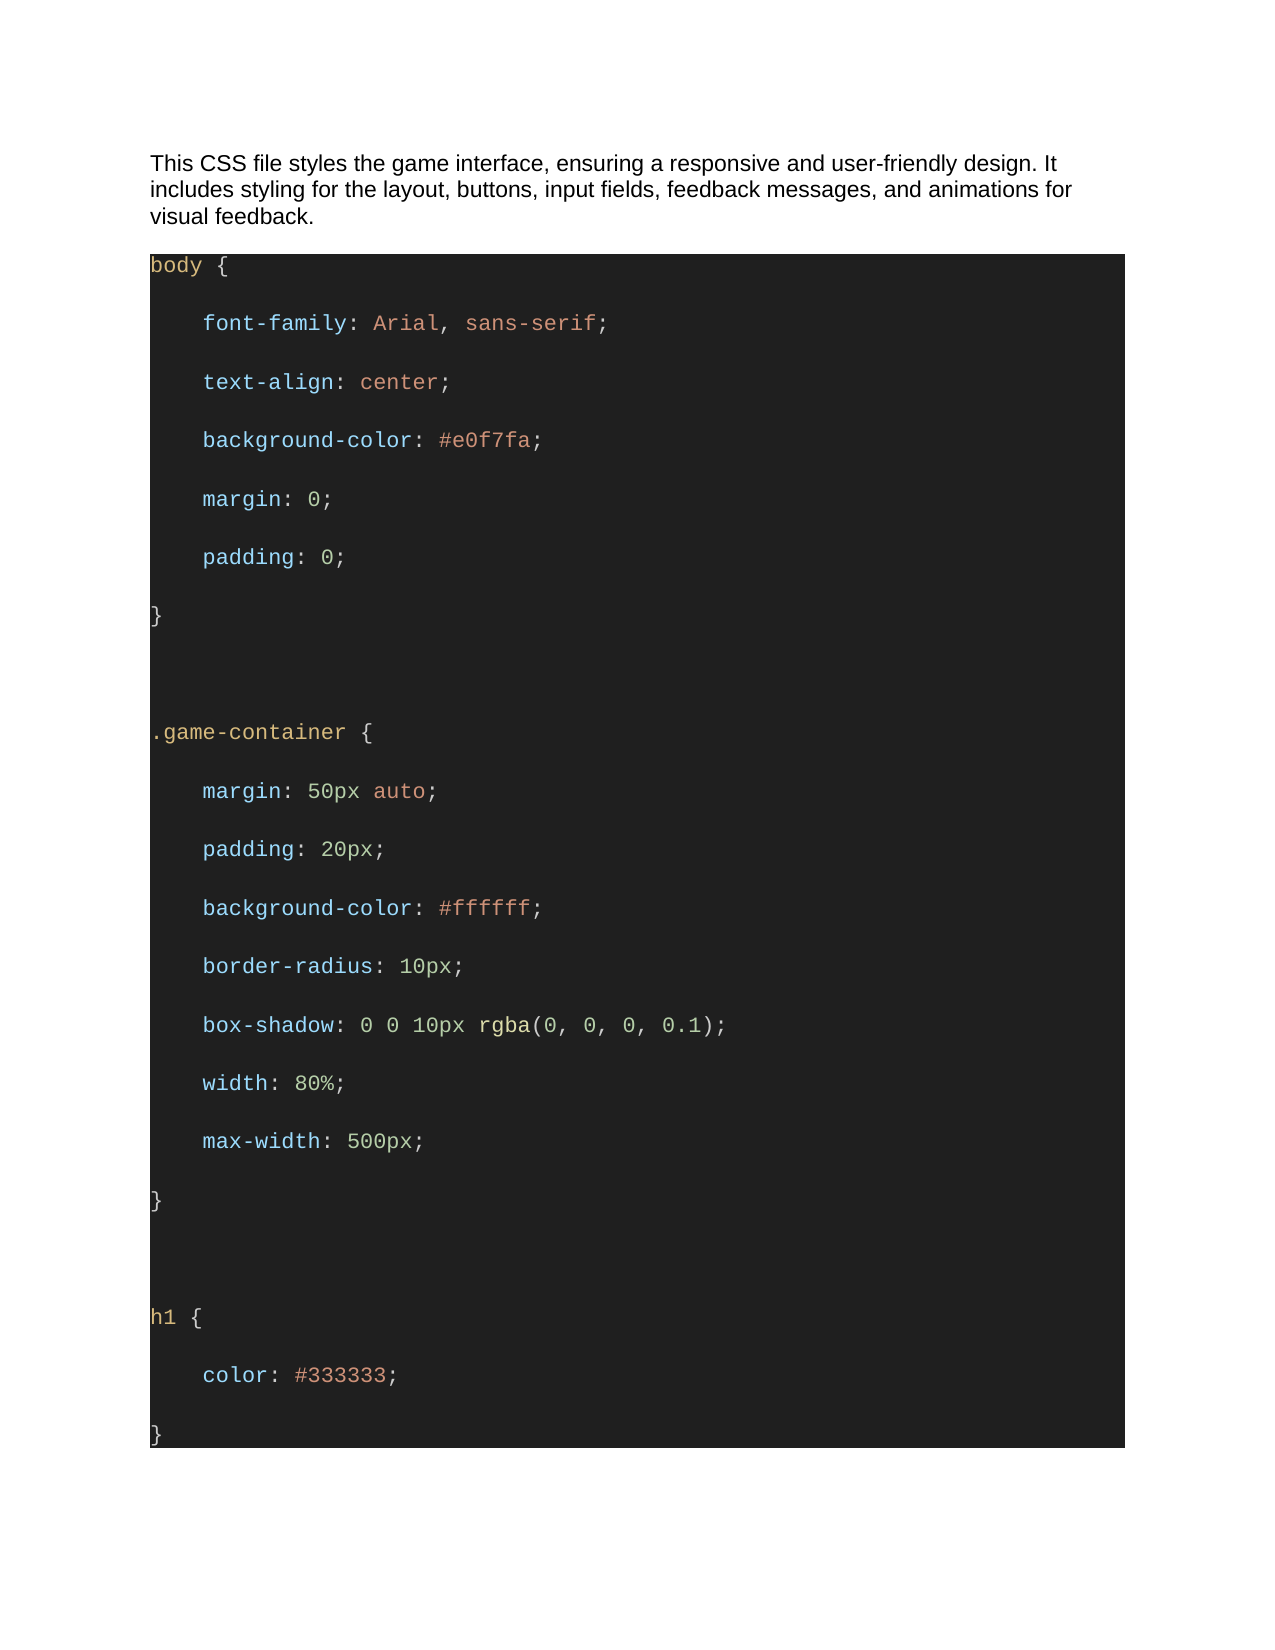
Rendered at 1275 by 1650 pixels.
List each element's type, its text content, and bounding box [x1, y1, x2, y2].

text max-width: 500px; [150, 1131, 1125, 1155]
text h1 { [150, 1306, 1125, 1331]
text This CSS file styles the game interface, ensuring a responsive and user-friendly design. It includes styling for the layout, buttons, input fields, feedback messages, and animations for visual feedback. [150, 150, 1125, 229]
text } [150, 1423, 1125, 1448]
text } [150, 605, 1125, 629]
text body { [150, 254, 1125, 279]
text margin: 50px auto; [150, 780, 1125, 805]
text width: 80%; [150, 1072, 1125, 1097]
text .game-container { [150, 722, 1125, 746]
text padding: 0; [150, 546, 1125, 571]
text font-family: Arial, sans-serif; [150, 312, 1125, 337]
text text-align: center; [150, 371, 1125, 396]
text border-radius: 10px; [150, 955, 1125, 980]
text } [150, 1189, 1125, 1214]
text background-color: #e0f7fa; [150, 429, 1125, 454]
text box-shadow: 0 0 10px rgba(0, 0, 0, 0.1); [150, 1014, 1125, 1038]
text margin: 0; [150, 488, 1125, 513]
text padding: 20px; [150, 838, 1125, 863]
text color: #333333; [150, 1364, 1125, 1389]
text background-color: #ffffff; [150, 897, 1125, 922]
